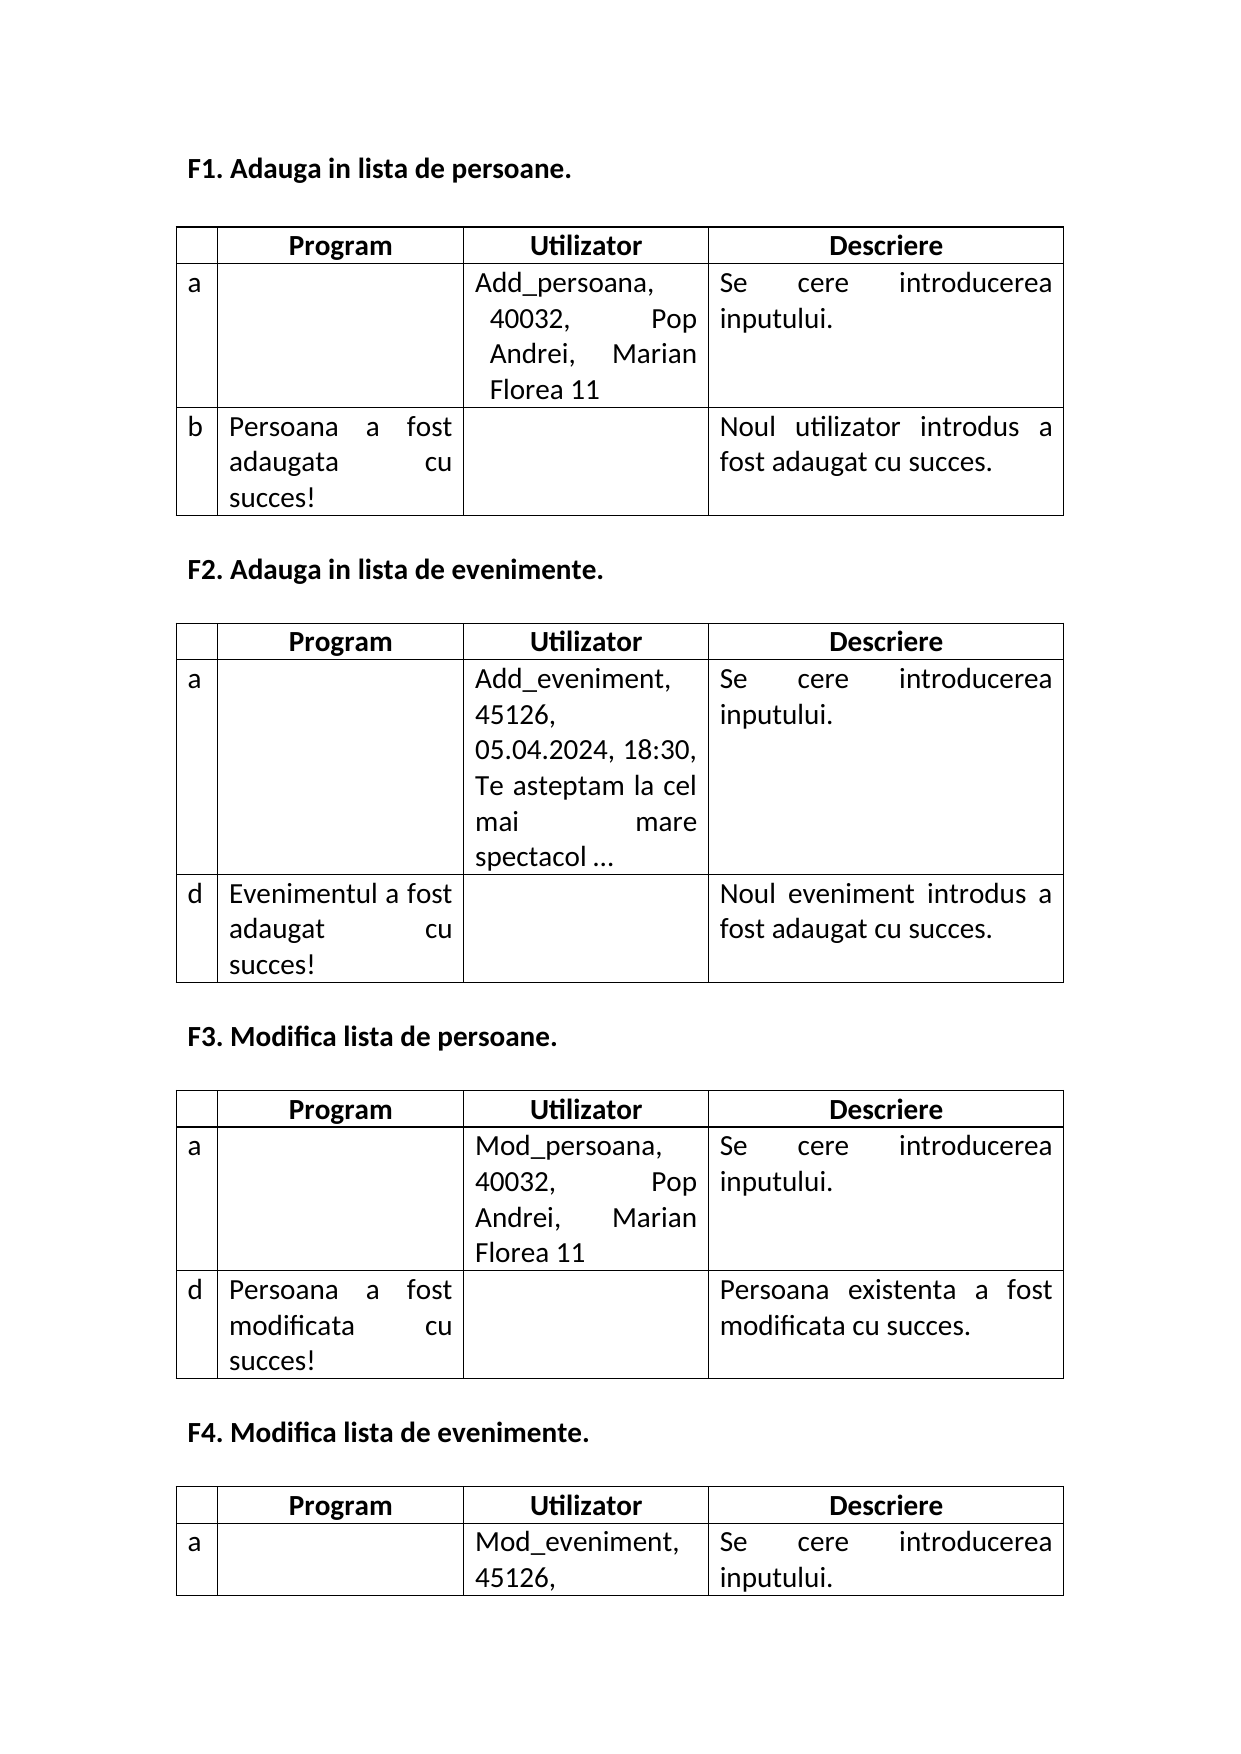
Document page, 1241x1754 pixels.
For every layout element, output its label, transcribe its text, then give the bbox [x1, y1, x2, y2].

table_header Program [218, 228, 463, 263]
table_cell Add_eveniment, 45126, 05.04.2024, 18:30, Te asteptam la cel mai mare spectacol … [464, 660, 708, 874]
table_cell a [177, 1524, 217, 1595]
table_header Program [218, 624, 463, 659]
table_cell [218, 1128, 463, 1270]
table_header Utilizator [464, 1487, 708, 1522]
table_cell Add_persoana, 40032, Pop Andrei, Marian Florea 11 [464, 264, 708, 407]
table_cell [709, 1524, 1063, 1595]
table_cell [464, 1271, 708, 1378]
table_cell [218, 660, 463, 874]
table_cell d [177, 1271, 217, 1378]
table_header [177, 1487, 217, 1522]
table_cell [218, 1524, 463, 1595]
table_cell Persoana existenta a fost modificata cu succes. [709, 1271, 1063, 1378]
table_cell d [177, 875, 217, 982]
table_cell a [177, 1128, 217, 1270]
table_header Program [218, 1487, 463, 1522]
table_cell Noul eveniment introdus a fost adaugat cu succes. [709, 875, 1063, 982]
table_cell Se cere introducerea inputului. [709, 264, 1063, 407]
text F1. Adauga in lista de persoane. [187, 150, 1053, 186]
table_cell [464, 408, 708, 514]
table_header Descriere [709, 1487, 1063, 1522]
table_header Utilizator [464, 1091, 708, 1126]
table_cell Persoana a fost modificata cu succes! [218, 1271, 463, 1378]
table_header [177, 1091, 217, 1126]
table_header [177, 228, 217, 263]
table_header Program [218, 1091, 463, 1126]
text F3. Modifica lista de persoane. [187, 1018, 1053, 1054]
table_cell a [177, 264, 217, 407]
table_cell Mod_persoana, 40032, Pop Andrei, Marian Florea 11 [464, 1128, 708, 1270]
table_header Descriere [709, 228, 1063, 263]
text F4. Modifica lista de evenimente. [187, 1414, 1053, 1450]
table_cell [464, 875, 708, 982]
table_cell [218, 264, 463, 407]
table_header Utilizator [464, 228, 708, 263]
text F2. Adauga in lista de evenimente. [187, 551, 1053, 587]
table_cell Se cere introducerea inputului. [709, 1128, 1063, 1270]
table_header Descriere [709, 624, 1063, 659]
table_cell Persoana a fost adaugata cu succes! [218, 408, 463, 514]
table_header Descriere [709, 1091, 1063, 1126]
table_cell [464, 1524, 708, 1595]
table_header [177, 624, 217, 659]
table_header Utilizator [464, 624, 708, 659]
table_cell Evenimentul a fost adaugat cu succes! [218, 875, 463, 982]
table_cell Se cere introducerea inputului. [709, 660, 1063, 874]
table_cell Noul utilizator introdus a fost adaugat cu succes. [709, 408, 1063, 514]
table_cell a [177, 660, 217, 874]
table_cell b [177, 408, 217, 514]
